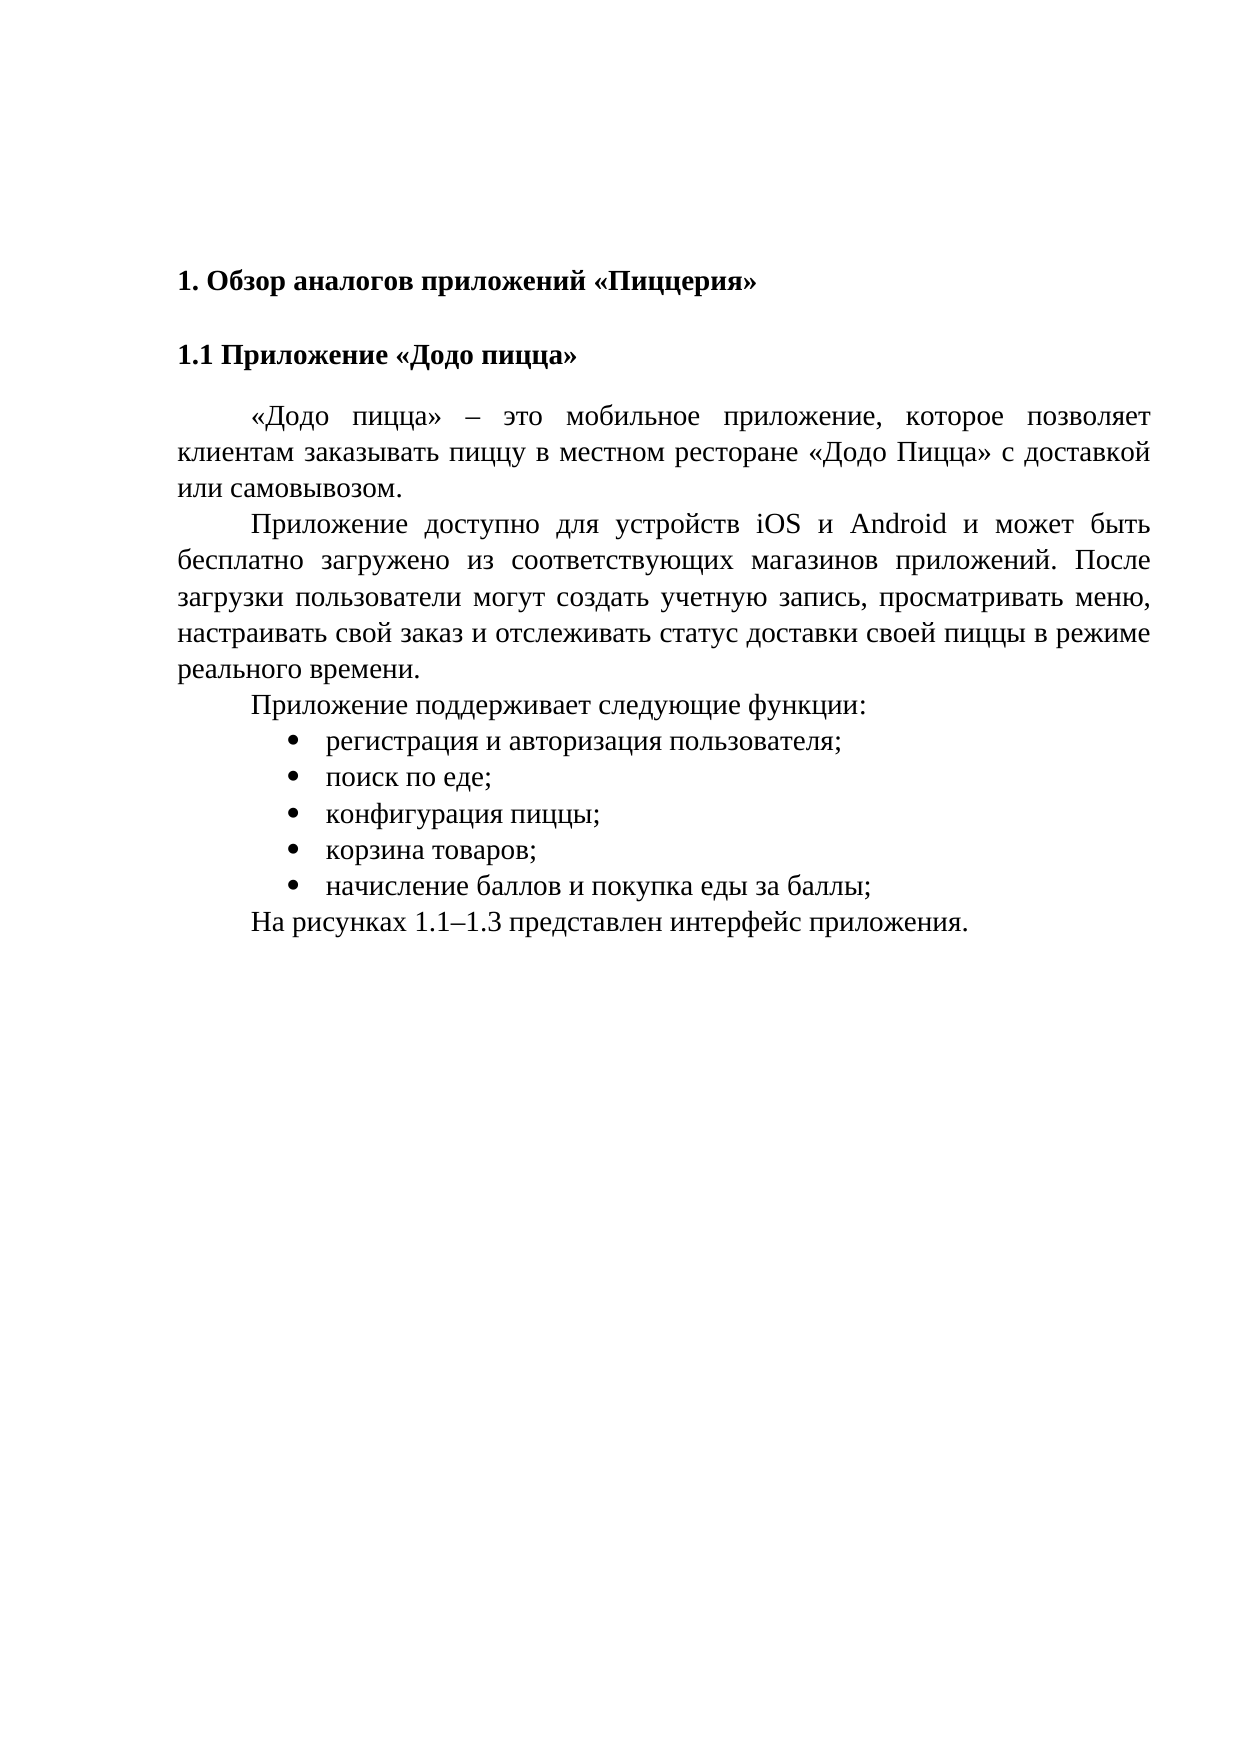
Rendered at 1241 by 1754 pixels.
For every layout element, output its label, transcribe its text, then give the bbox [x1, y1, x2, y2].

list поиск по еде; [288, 759, 1152, 793]
text «Додо пицца» – это мобильное приложение, которое позволяет клиентам заказывать пиццу в местном ресторане «Додо Пицца» с доставкой или самовывозом. [177, 398, 1152, 504]
subtitle 1.1 Приложение «Додо пицца» [177, 337, 1152, 370]
text Приложение доступно для устройств iOS и Android и может быть бесплатно загружено из соответствующих магазинов приложений. После загрузки пользователи могут создать учетную запись, просматривать меню, настраивать свой заказ и отслеживать статус доставки своей пиццы в режиме реального времени. [177, 506, 1152, 684]
text Приложение поддерживает следующие функции: [177, 687, 1152, 721]
subtitle 1. Обзор аналогов приложений «Пиццерия» [177, 263, 1152, 297]
list конфигурация пиццы; [288, 796, 1152, 829]
list регистрация и авторизация пользователя; [288, 723, 1152, 757]
list начисление баллов и покупка еды за баллы; [288, 868, 1152, 902]
text На рисунках 1.1–1.3 представлен интерфейс приложения. [177, 904, 1152, 938]
list корзина товаров; [288, 832, 1152, 866]
